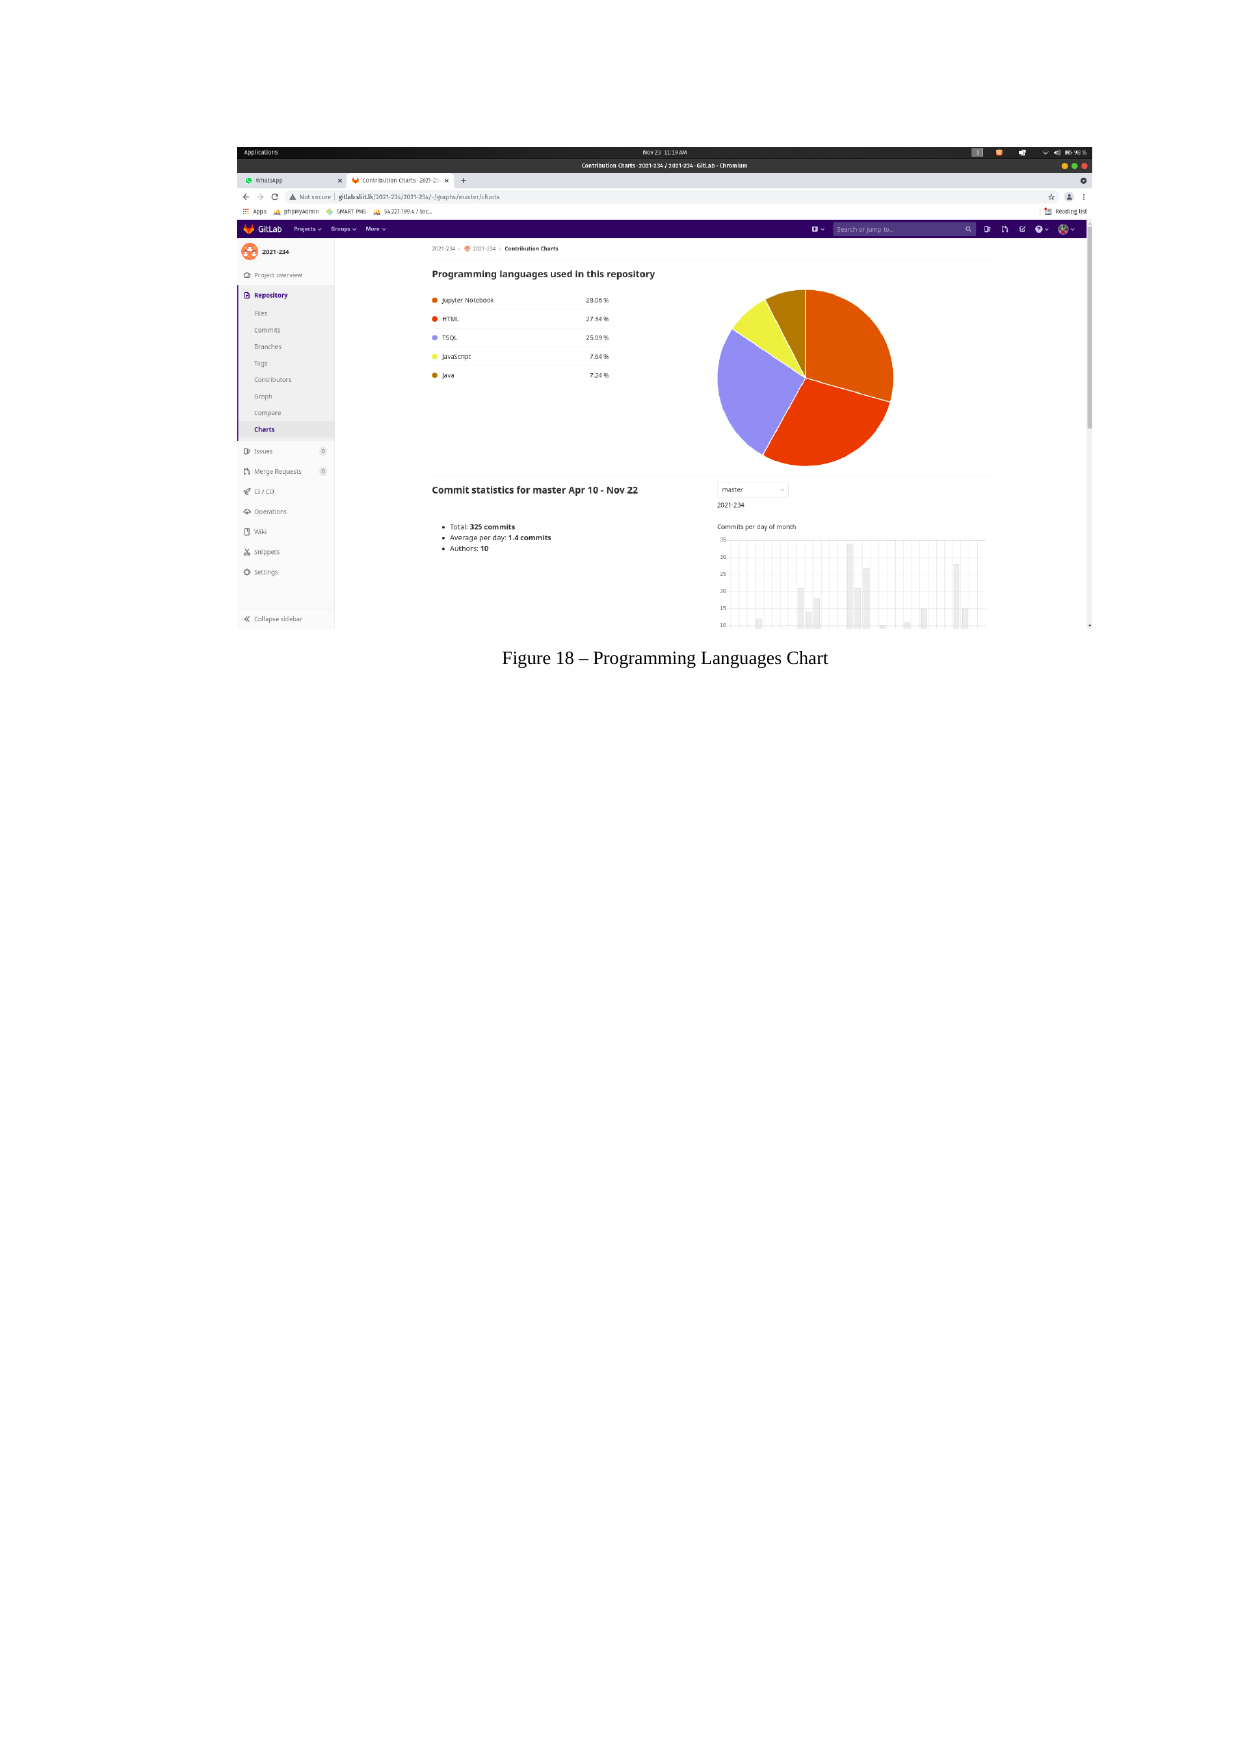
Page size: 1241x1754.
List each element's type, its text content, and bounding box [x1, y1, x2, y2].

picture [237, 147, 1093, 629]
subtitle Figure 18 – Programming Languages Chart [237, 647, 1093, 669]
